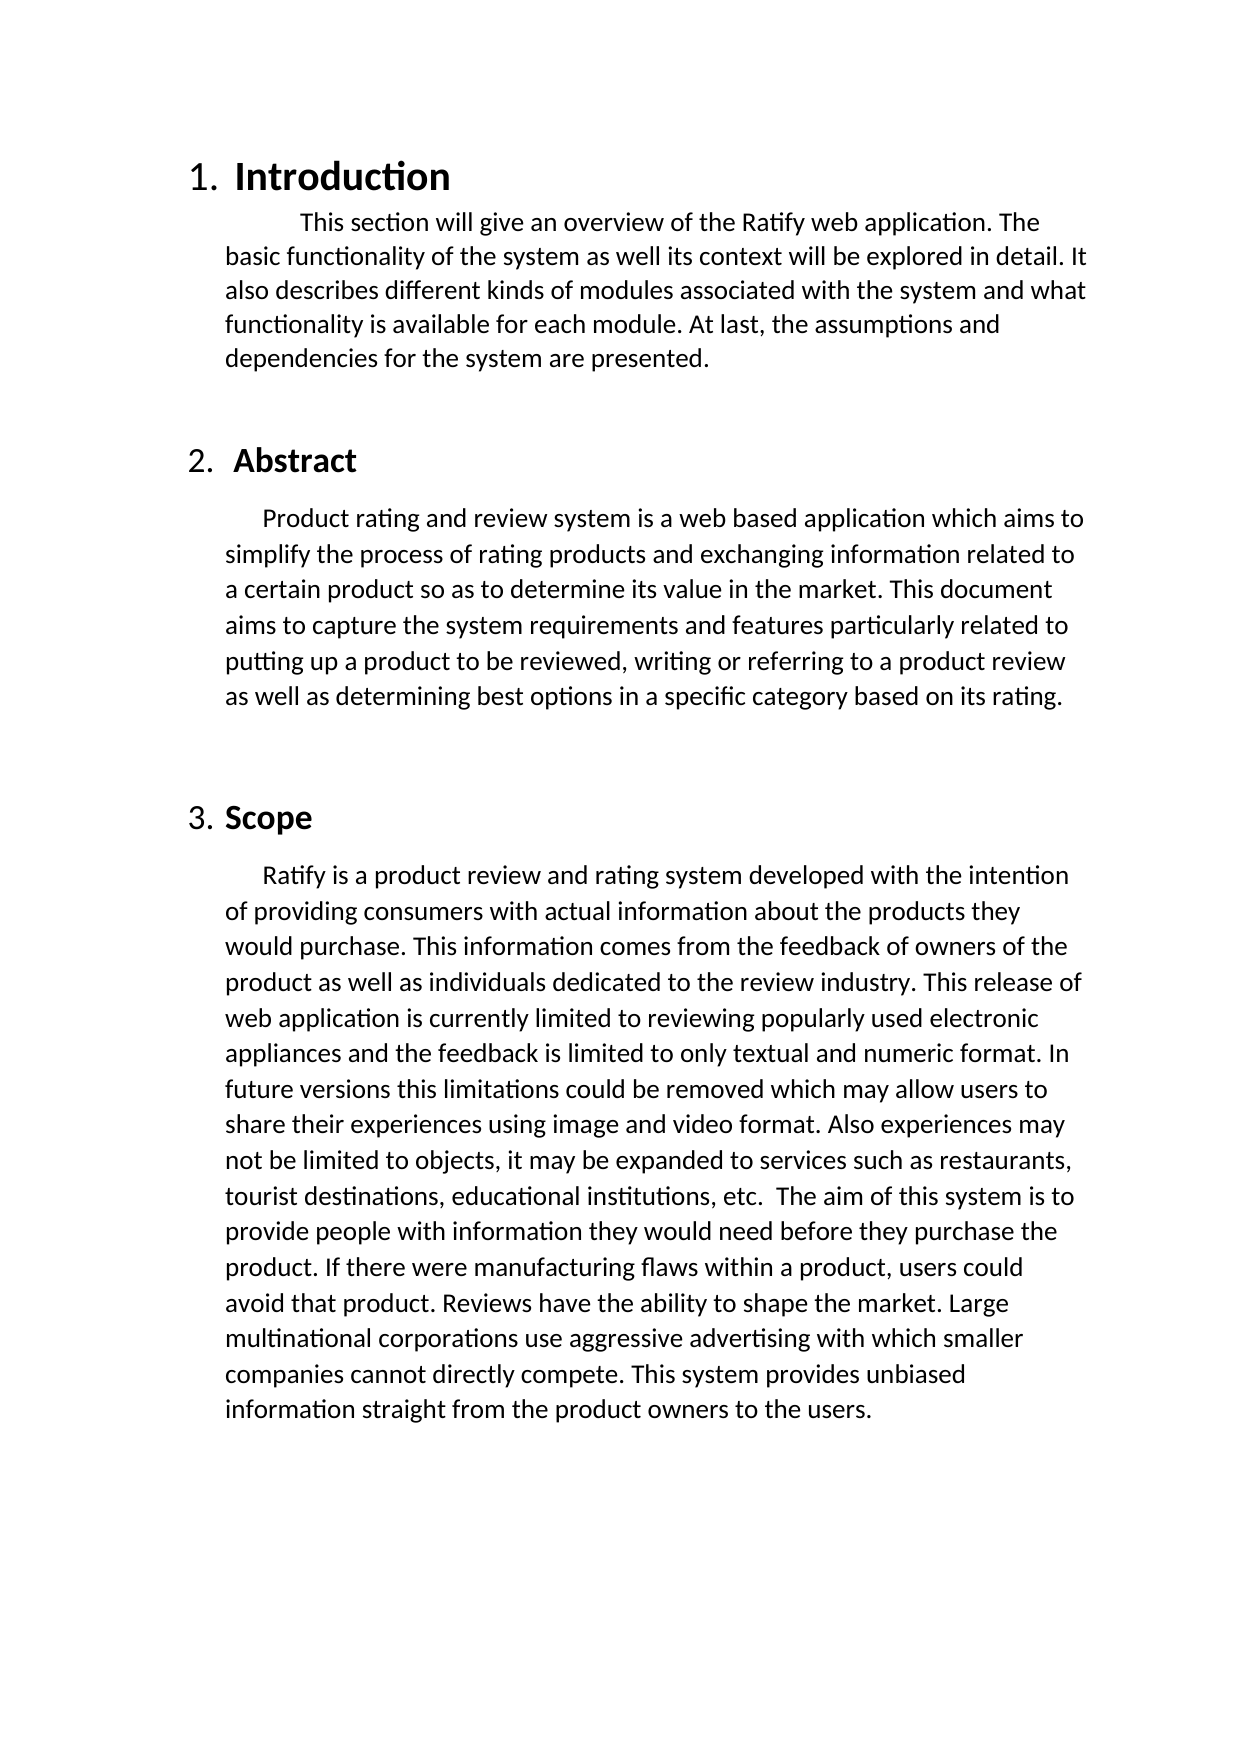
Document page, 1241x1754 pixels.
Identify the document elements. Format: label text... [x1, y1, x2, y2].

list Scope [187, 795, 1090, 838]
list Introduction [187, 150, 1090, 201]
list Abstract [187, 438, 1090, 481]
list This section will give an overview of the Ratify web application. The basic functionality of the system as well its context will be explored in detail. It also describes different kinds of modules associated with the system and what functionality is available for each module. At last, the assumptions and dependencies for the system are presented. [225, 205, 1090, 374]
text Product rating and review system is a web based application which aims to simplify the process of rating products and exchanging information related to a certain product so as to determine its value in the market. This document aims to capture the system requirements and features particularly related to putting up a product to be reviewed, writing or referring to a product review as well as determining best options in a specific category based on its rating. [225, 501, 1090, 712]
text Ratify is a product review and rating system developed with the intention of providing consumers with actual information about the products they would purchase. This information comes from the feedback of owners of the product as well as individuals dedicated to the review industry. This release of web application is currently limited to reviewing popularly used electronic appliances and the feedback is limited to only textual and numeric format. In future versions this limitations could be removed which may allow users to share their experiences using image and video format. Also experiences may not be limited to objects, it may be expanded to services such as restaurants, tourist destinations, educational institutions, etc. The aim of this system is to provide people with information they would need before they purchase the product. If there were manufacturing flaws within a product, users could avoid that product. Reviews have the ability to shape the market. Large multinational corporations use aggressive advertising with which smaller companies cannot directly compete. This system provides unbiased information straight from the product owners to the users. [225, 858, 1090, 1426]
